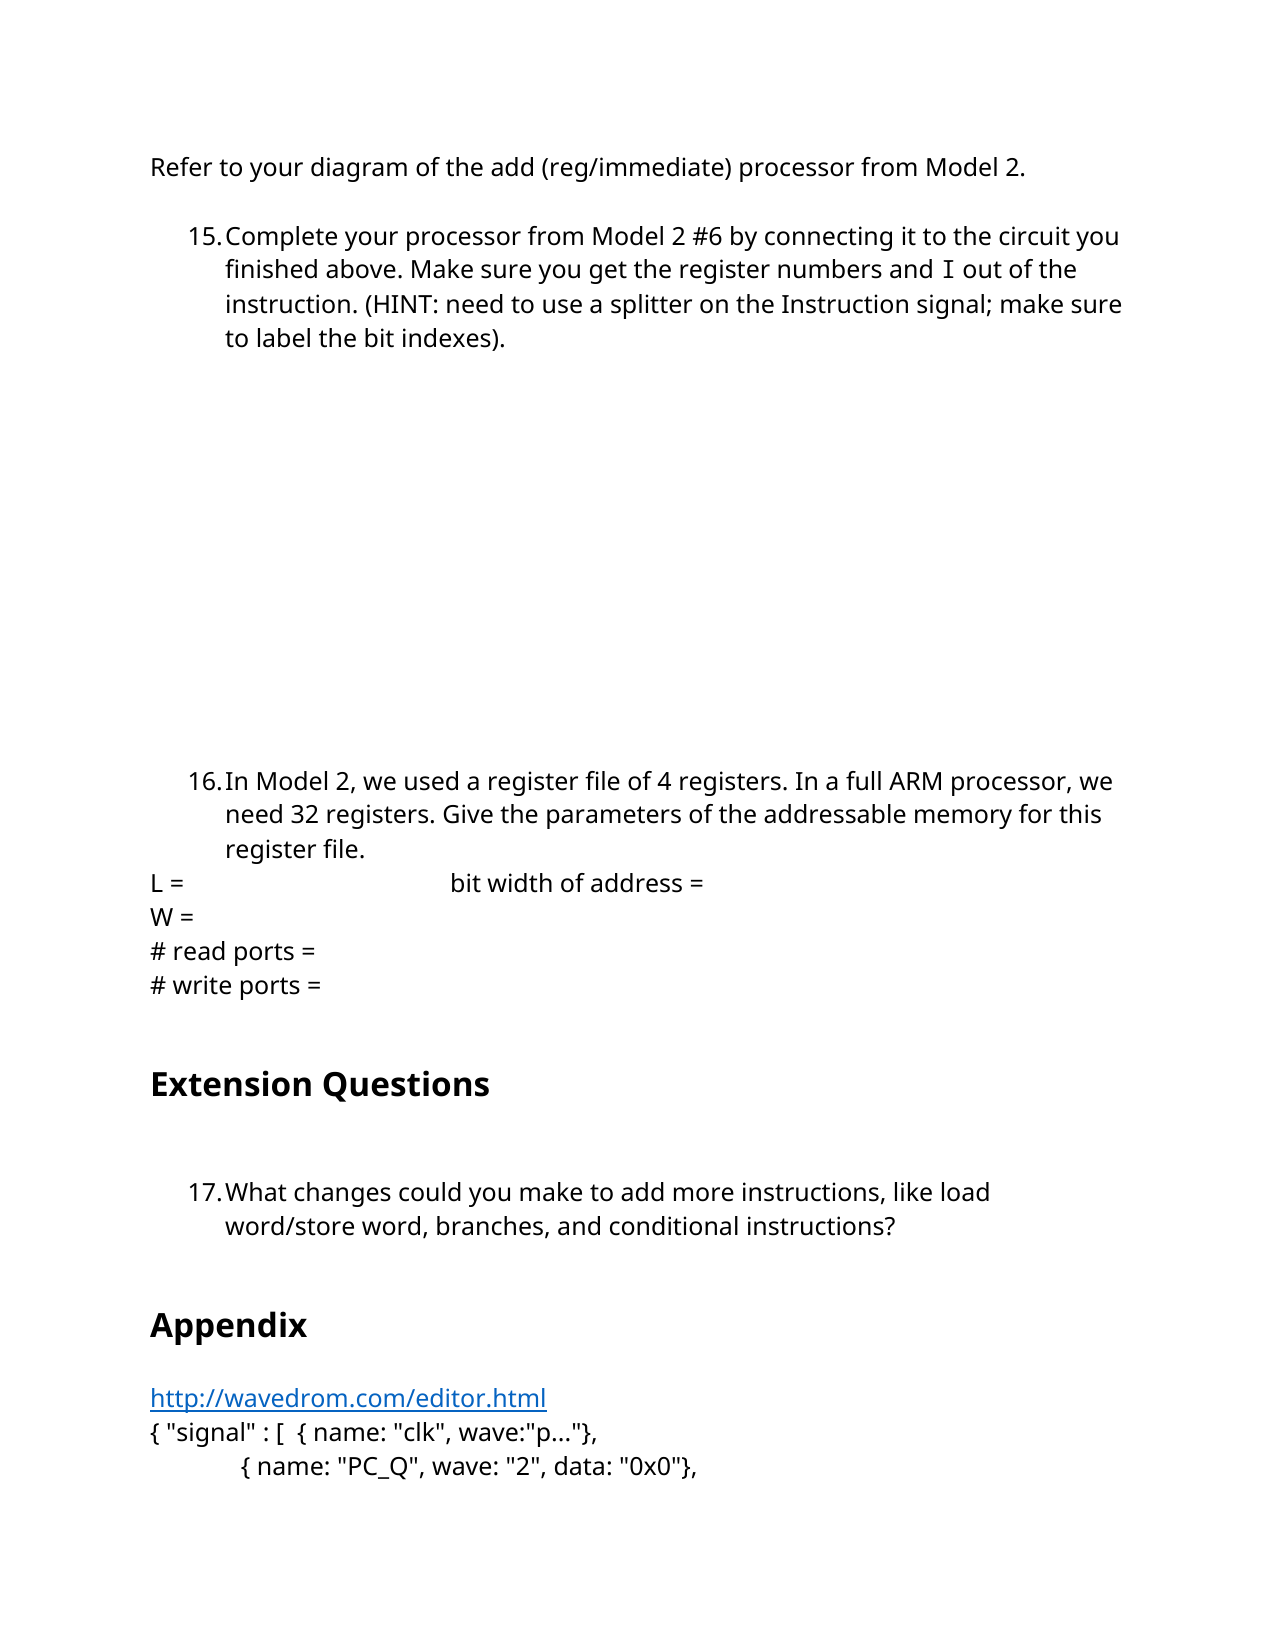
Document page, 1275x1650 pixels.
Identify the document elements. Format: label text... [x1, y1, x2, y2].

text { name: "PC_Q", wave: "2", data: "0x0"}, [150, 1449, 1125, 1483]
list Complete your processor from Model 2 #6 by connecting it to the circuit you finished above. Make sure you get the register numbers and I out of the instruction. (HINT: need to use a splitter on the Instruction signal; make sure to label the bit indexes). [187, 218, 1125, 354]
text # read ports = [150, 933, 1125, 967]
list In Model 2, we used a register file of 4 registers. In a full ARM processor, we need 32 registers. Give the parameters of the addressable memory for this register file. [187, 763, 1125, 865]
text { "signal" : [ { name: "clk", wave:"p..."}, [150, 1415, 1125, 1449]
list What changes could you make to add more instructions, like load word/store word, branches, and conditional instructions? [187, 1174, 1125, 1242]
text # write ports = [150, 967, 1125, 1002]
subtitle Extension Questions [150, 1061, 1125, 1106]
text L = bit width of address = [150, 865, 1125, 899]
text http://wavedrom.com/editor.html [150, 1381, 1125, 1415]
text W = [150, 899, 1125, 933]
text Refer to your diagram of the add (reg/immediate) processor from Model 2. [150, 150, 1125, 184]
subtitle Appendix [150, 1301, 1125, 1347]
